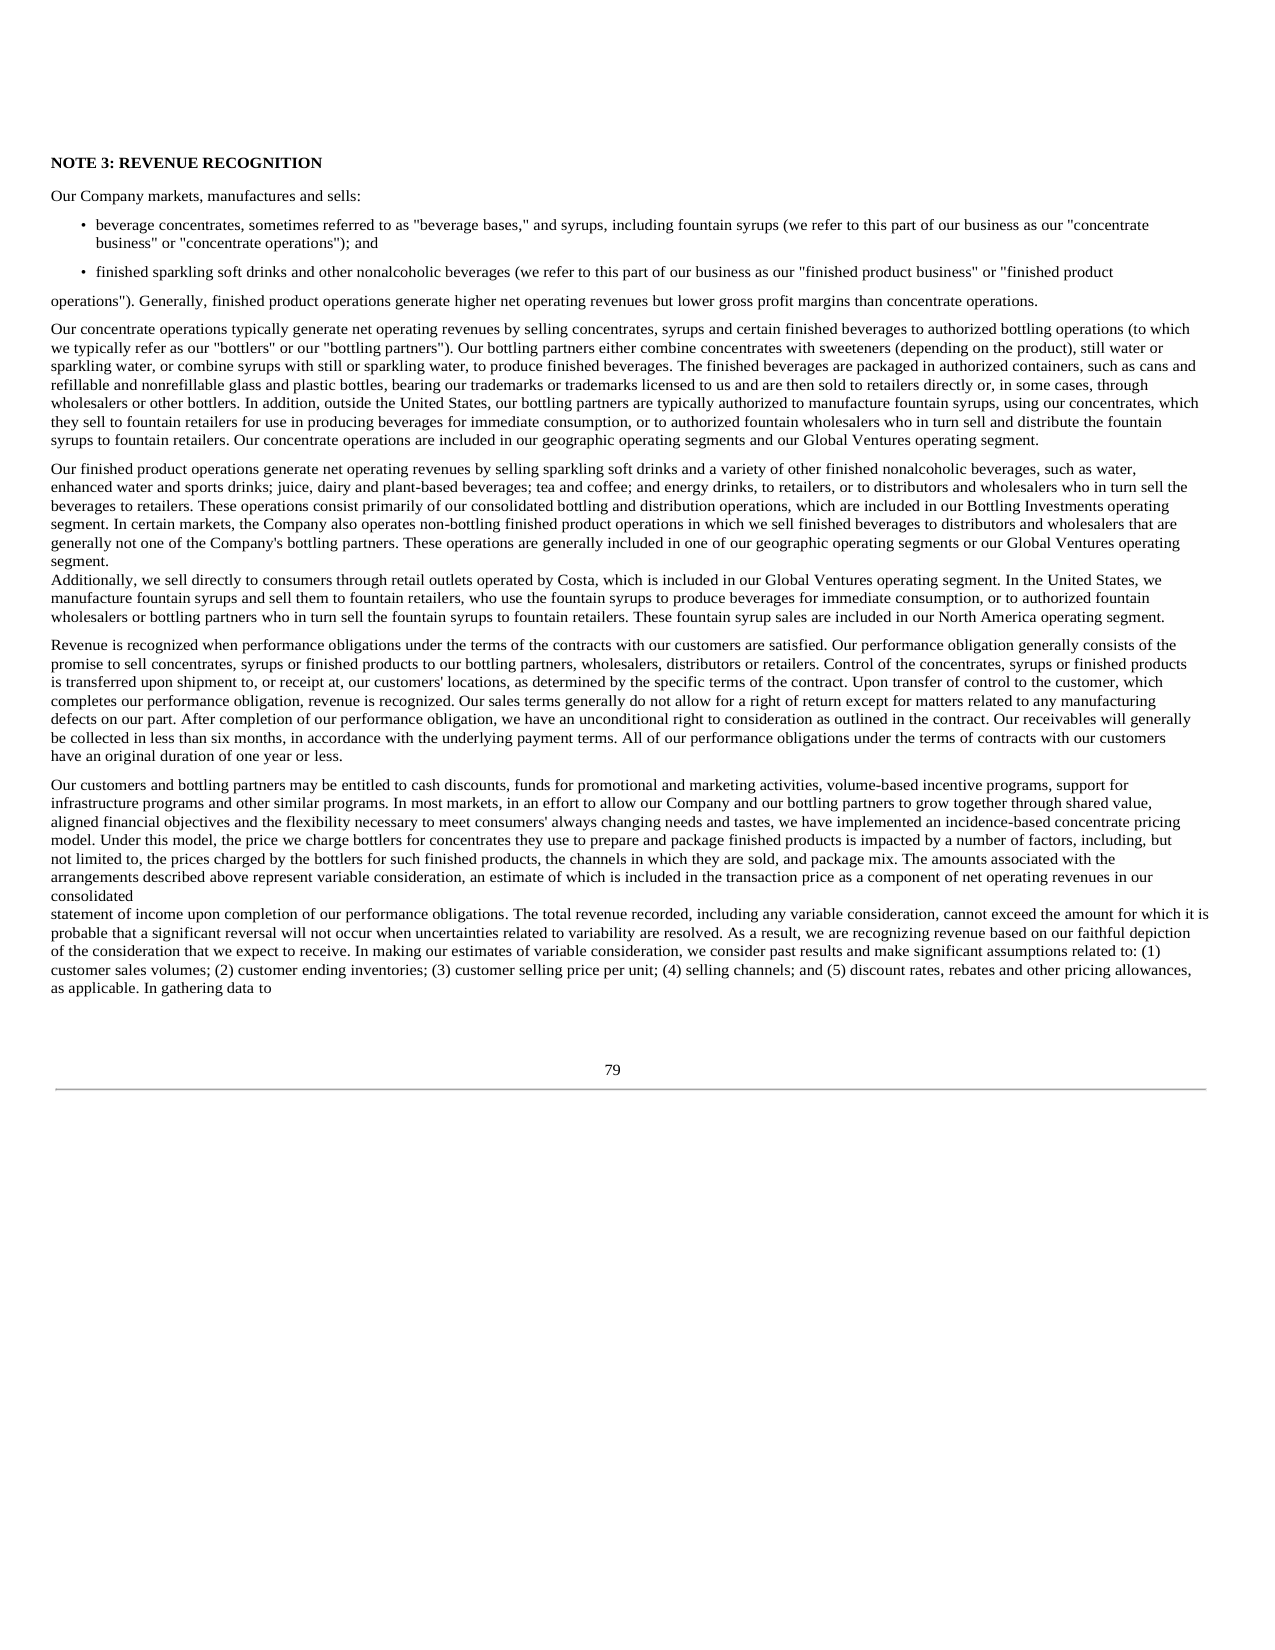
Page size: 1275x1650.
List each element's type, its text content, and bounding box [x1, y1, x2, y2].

text Our concentrate operations typically generate net operating revenues by selling concentrates, syrups and certain finished beverages to authorized bottling operations (to which we typically refer as our "bottlers" or our "bottling partners"). Our bottling partners either combine concentrates with sweeteners (depending on the product), still water or sparkling water, or combine syrups with still or sparkling water, to produce finished beverages. The finished beverages are packaged in authorized containers, such as cans and refillable and nonrefillable glass and plastic bottles, bearing our trademarks or trademarks licensed to us and are then sold to retailers directly or, in some cases, through wholesalers or other bottlers. In addition, outside the United States, our bottling partners are typically authorized to manufacture fountain syrups, using our concentrates, which they sell to fountain retailers for use in producing beverages for immediate consumption, or to authorized fountain wholesalers who in turn sell and distribute the fountain syrups to fountain retailers. Our concentrate operations are included in our geographic operating segments and our Global Ventures operating segment. [51, 320, 1203, 449]
subtitle NOTE 3: REVENUE RECOGNITION [51, 153, 1227, 171]
text Additionally, we sell directly to consumers through retail outlets operated by Costa, which is included in our Global Ventures operating segment. In the United States, we manufacture fountain syrups and sell them to fountain retailers, who use the fountain syrups to produce beverages for immediate consumption, or to authorized fountain wholesalers or bottling partners who in turn sell the fountain syrups to fountain retailers. These fountain syrup sales are included in our North America operating segment. [51, 571, 1178, 626]
text statement of income upon completion of our performance obligations. The total revenue recorded, including any variable consideration, cannot exceed the amount for which it is probable that a significant reversal will not occur when uncertainties related to variability are resolved. As a result, we are recognizing revenue based on our faithful depiction [51, 905, 1227, 942]
list finished sparkling soft drinks and other nonalcoholic beverages (we refer to this part of our business as our "finished product business" or "finished product operations"). Generally, finished product operations generate higher net operating revenues but lower gross profit margins than concentrate operations. [51, 263, 1194, 309]
text Our finished product operations generate net operating revenues by selling sparkling soft drinks and a variety of other finished nonalcoholic beverages, such as water, enhanced water and sports drinks; juice, dairy and plant-based beverages; tea and coffee; and energy drinks, to retailers, or to distributors and wholesalers who in turn sell the beverages to retailers. These operations consist primarily of our consolidated bottling and distribution operations, which are included in our Bottling Investments operating segment. In certain markets, the Company also operates non-bottling finished product operations in which we sell finished beverages to distributors and wholesalers that are generally not one of the Company's bottling partners. These operations are generally included in one of our geographic operating segments or our Global Ventures operating segment. [51, 460, 1197, 570]
text 79 [31, 1060, 1194, 1078]
text Our Company markets, manufactures and sells: [51, 187, 1227, 205]
list beverage concentrates, sometimes referred to as "beverage bases," and syrups, including fountain syrups (we refer to this part of our business as our "concentrate business" or "concentrate operations"); and [81, 216, 1208, 252]
text Our customers and bottling partners may be entitled to cash discounts, funds for promotional and marketing activities, volume-based incentive programs, support for infrastructure programs and other similar programs. In most markets, in an effort to allow our Company and our bottling partners to grow together through shared value, aligned financial objectives and the flexibility necessary to meet consumers' always changing needs and tastes, we have implemented an incidence-based concentrate pricing model. Under this model, the price we charge bottlers for concentrates they use to prepare and package finished products is impacted by a number of factors, including, but not limited to, the prices charged by the bottlers for such finished products, the channels in which they are sold, and package mix. The amounts associated with the arrangements described above represent variable consideration, an estimate of which is included in the transaction price as a component of net operating revenues in our consolidated [51, 776, 1189, 904]
text of the consideration that we expect to receive. In making our estimates of variable consideration, we consider past results and make significant assumptions related to: (1) customer sales volumes; (2) customer ending inventories; (3) customer selling price per unit; (4) selling channels; and (5) discount rates, rebates and other pricing allowances, as applicable. In gathering data to [51, 942, 1198, 997]
text Revenue is recognized when performance obligations under the terms of the contracts with our customers are satisfied. Our performance obligation generally consists of the promise to sell concentrates, syrups or finished products to our bottling partners, wholesalers, distributors or retailers. Control of the concentrates, syrups or finished products is transferred upon shipment to, or receipt at, our customers' locations, as determined by the specific terms of the contract. Upon transfer of control to the customer, which completes our performance obligation, revenue is recognized. Our sales terms generally do not allow for a right of return except for matters related to any manufacturing defects on our part. After completion of our performance obligation, we have an unconditional right to consideration as outlined in the contract. Our receivables will generally be collected in less than six months, in accordance with the underlying payment terms. All of our performance obligations under the terms of contracts with our customers have an original duration of one year or less. [51, 636, 1197, 765]
